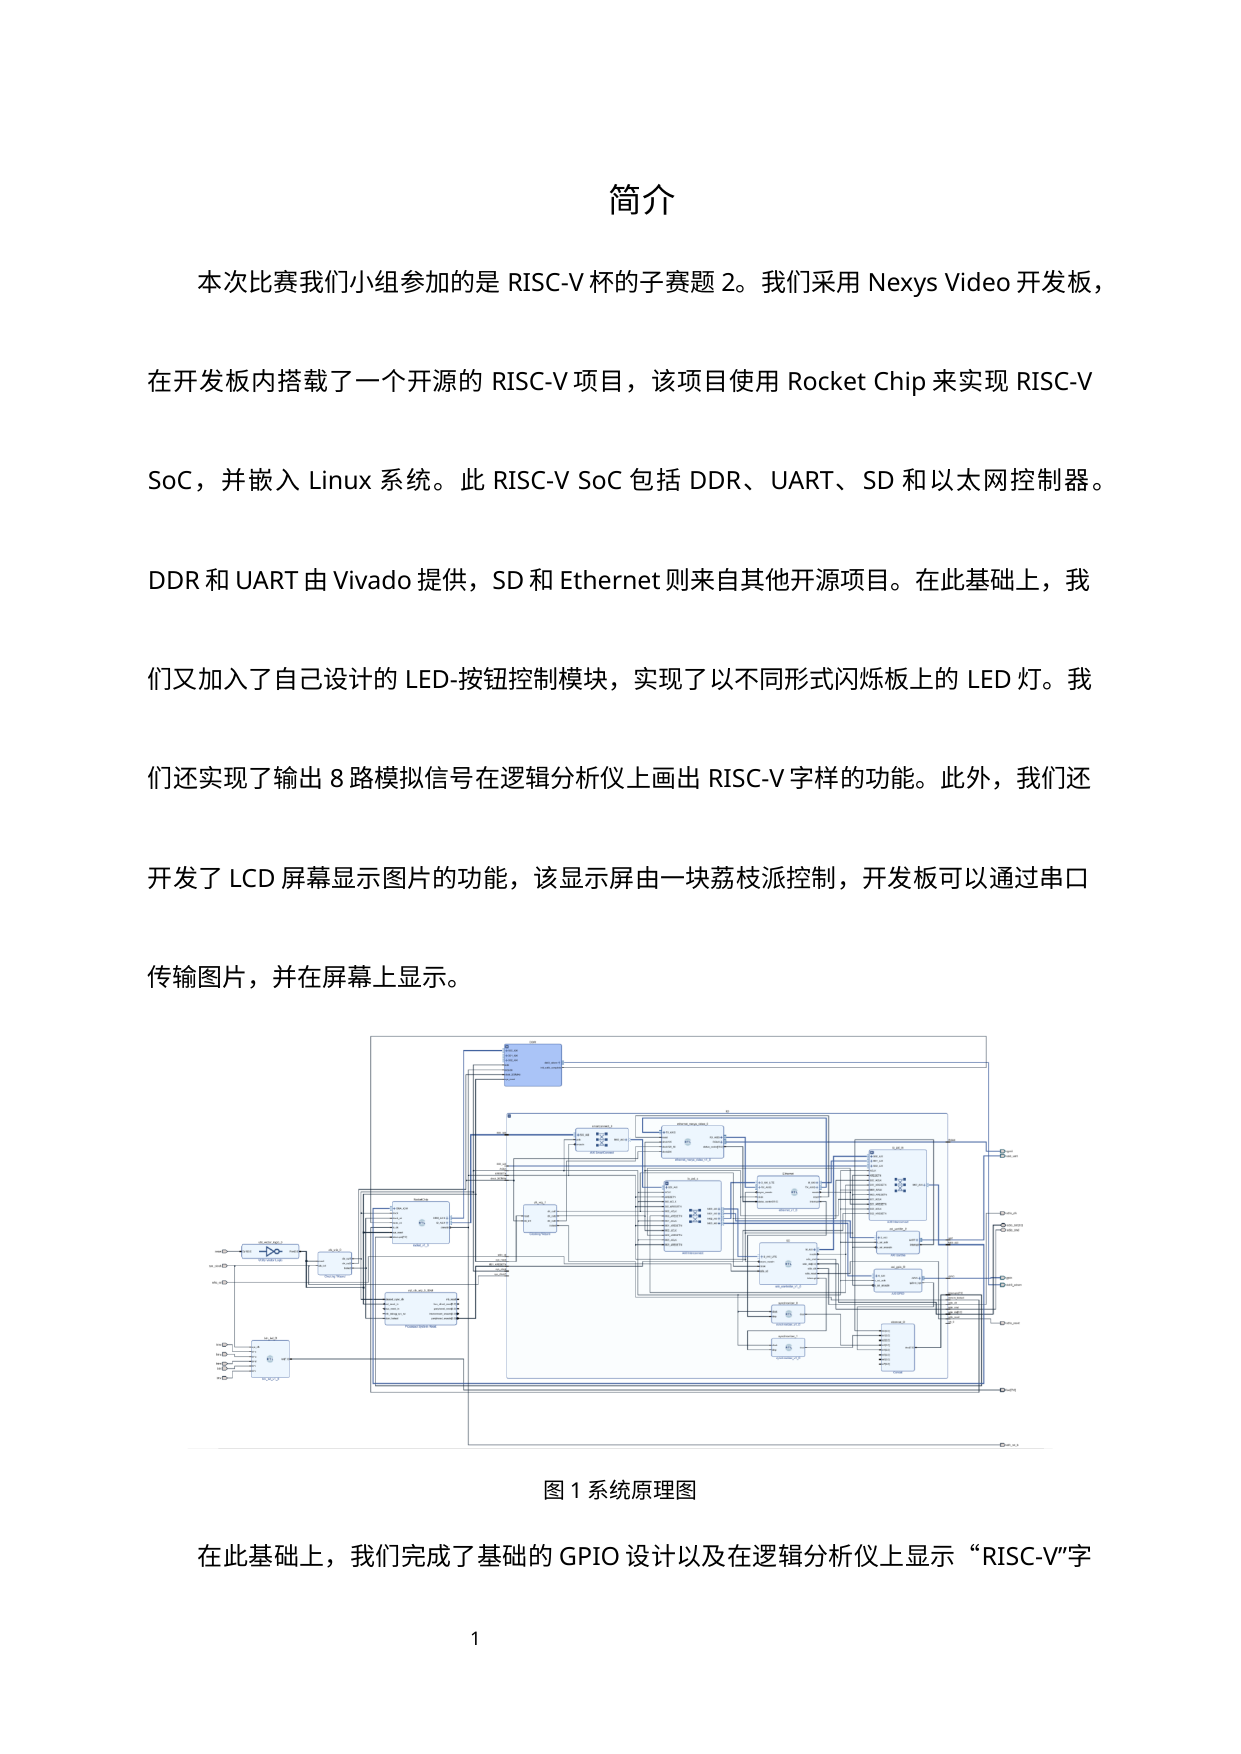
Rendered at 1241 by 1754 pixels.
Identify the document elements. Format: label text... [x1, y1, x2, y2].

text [148, 1521, 1093, 1588]
text 本次比赛我们小组参加的是RISC-V杯的子赛题2。我们采用Nexys Video开发板，在开发板内搭载了一个开源的RISC-V项目，该项目使用Rocket Chip来实现RISC-V SoC，并嵌入Linux系统。此RISC-V SoC包括DDR、UART、SD和以太网控制器。DDR和UART由Vivado提供，SD和Ethernet则来自其他开源项目。在此基础上，我们又加入了自己设计的LED-按钮控制模块，实现了以不同形式闪烁板上的LED灯。我们还实现了输出8路模拟信号在逻辑分析仪上画出RISC-V字样的功能。此外，我们还开发了LCD屏幕显示图片的功能，该显示屏由一块荔枝派控制，开发板可以通过串口传输图片，并在屏幕上显示。 [148, 247, 1093, 1009]
picture [187, 1027, 1053, 1449]
list 简介 [148, 164, 1093, 231]
text 图1 系统原理图 [148, 1472, 1093, 1506]
